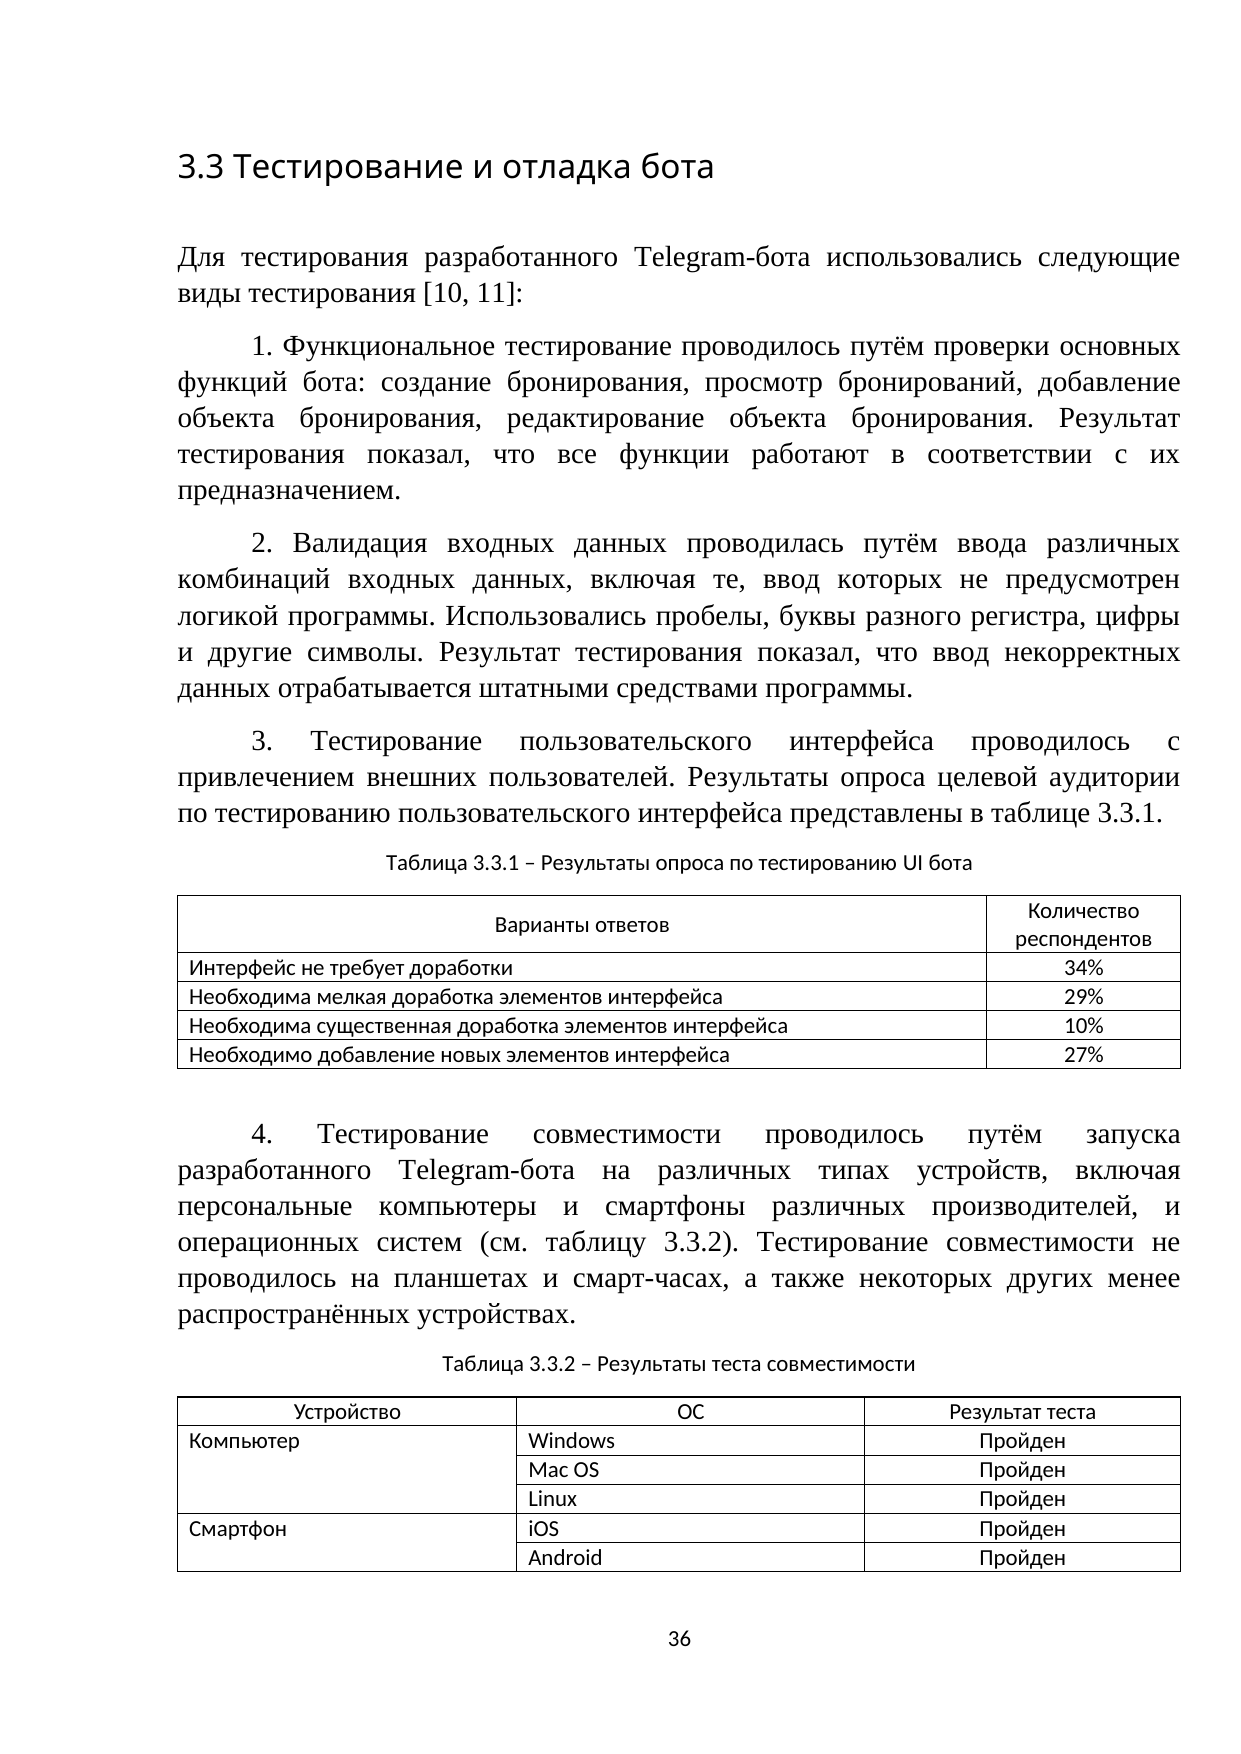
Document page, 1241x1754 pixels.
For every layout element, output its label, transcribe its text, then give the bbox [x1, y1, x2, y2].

table_cell Пройден [865, 1456, 1180, 1483]
table_cell Android [517, 1543, 864, 1571]
table_header Устройство [178, 1398, 516, 1425]
text 4. Тестирование совместимости проводилось путём запуска разработанного Telegram-бота на различных типах устройств, включая персональные компьютеры и смартфоны различных производителей, и операционных систем (см. таблицу 3.3.2). Тестирование совместимости не проводилось на планшетах и смарт-часах, а также некоторых других менее распространённых устройствах. [177, 1116, 1181, 1330]
text Для тестирования разработанного Telegram-бота использовались следующие виды тестирования [10, 11]: [177, 239, 1181, 309]
text 2. Валидация входных данных проводилась путём ввода различных комбинаций входных данных, включая те, ввод которых не предусмотрен логикой программы. Использовались пробелы, буквы разного регистра, цифры и другие символы. Результат тестирования показал, что ввод некорректных данных отрабатывается штатными средствами программы. [177, 525, 1181, 703]
table_cell Необходимо добавление новых элементов интерфейса [178, 1040, 986, 1068]
text 3. Тестирование пользовательского интерфейса проводилось с привлечением внешних пользователей. Результаты опроса целевой аудитории по тестированию пользовательского интерфейса представлены в таблице 3.3.1. [177, 723, 1181, 828]
table_cell Пройден [865, 1426, 1180, 1454]
table_cell 10% [987, 1011, 1180, 1039]
table_cell 34% [987, 953, 1180, 981]
table_header Количество респондентов [987, 896, 1180, 952]
table_cell Интерфейс не требует доработки [178, 953, 986, 981]
text Таблица 3.3.2 – Результаты теста совместимости [177, 1349, 1181, 1377]
table_cell iOS [517, 1514, 864, 1542]
table_cell 29% [987, 982, 1180, 1010]
table_header Варианты ответов [178, 896, 986, 952]
table_cell Пройден [865, 1485, 1180, 1513]
table_cell Компьютер [178, 1426, 516, 1513]
text Таблица 3.3.1 – Результаты опроса по тестированию UI бота [177, 848, 1181, 876]
text 1. Функциональное тестирование проводилось путём проверки основных функций бота: создание бронирования, просмотр бронирований, добавление объекта бронирования, редактирование объекта бронирования. Результат тестирования показал, что все функции работают в соответствии с их предназначением. [177, 328, 1181, 506]
table_cell 27% [987, 1040, 1180, 1068]
table_cell Linux [517, 1485, 864, 1513]
table_cell Необходима существенная доработка элементов интерфейса [178, 1011, 986, 1039]
table_header ОС [517, 1398, 864, 1425]
subtitle 3.3 Тестирование и отладка бота [177, 143, 1181, 188]
table_header Результат теста [865, 1398, 1180, 1425]
table_cell Пройден [865, 1514, 1180, 1542]
table_cell Необходима мелкая доработка элементов интерфейса [178, 982, 986, 1010]
table_cell Смартфон [178, 1514, 516, 1571]
table_cell Пройден [865, 1543, 1180, 1571]
table_cell Mac OS [517, 1456, 864, 1483]
table_cell Windows [517, 1426, 864, 1454]
